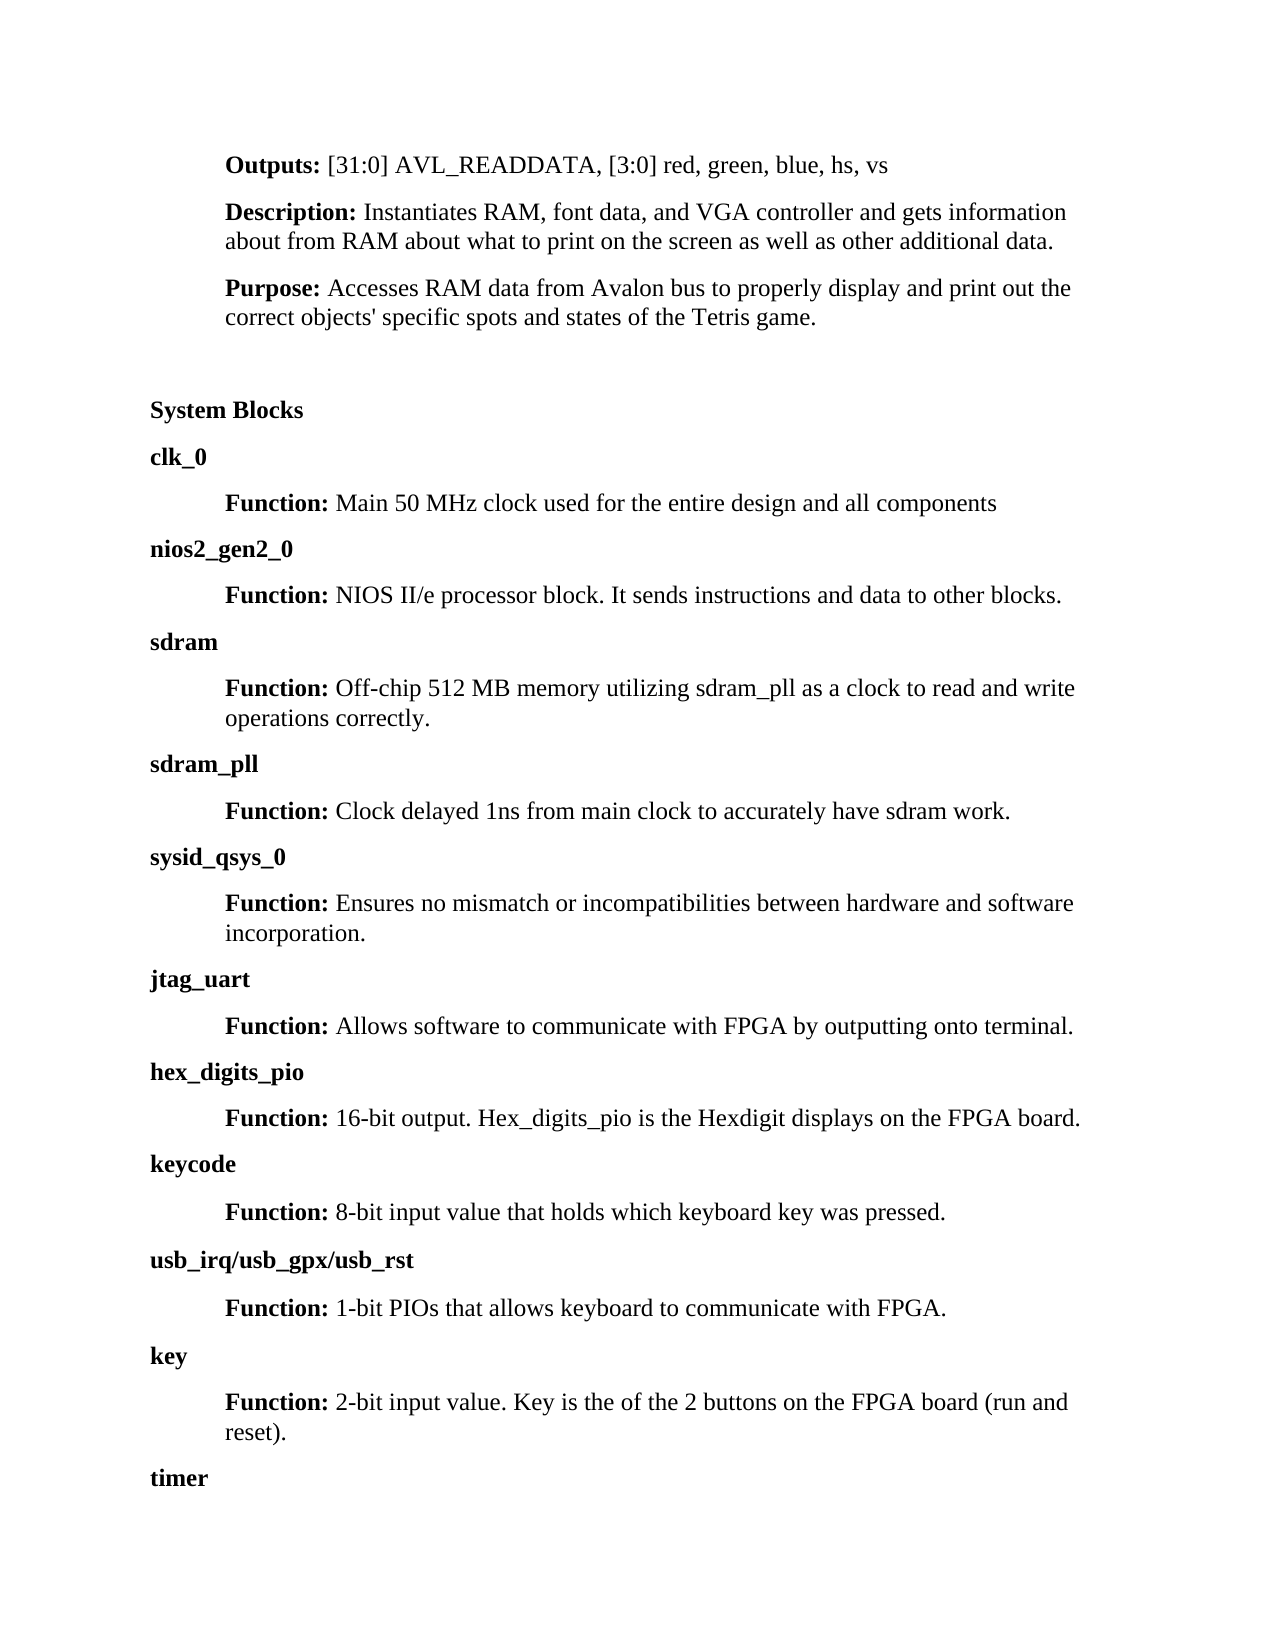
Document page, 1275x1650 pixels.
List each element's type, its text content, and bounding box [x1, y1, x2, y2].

text System Blocks [150, 395, 1125, 424]
text sdram_pll [150, 749, 1125, 779]
text Function: Off-chip 512 MB memory utilizing sdram_pll as a clock to read and write operations correctly. [150, 673, 1125, 732]
text Description: Instantiates RAM, font data, and VGA controller and gets information about from RAM about what to print on the screen as well as other additional data. [150, 196, 1125, 256]
text Function: 16-bit output. Hex_digits_pio is the Hexdigit displays on the FPGA board. [150, 1103, 1125, 1133]
text nios2_gen2_0 [150, 534, 1125, 563]
text clk_0 [150, 441, 1125, 471]
text Function: 2-bit input value. Key is the of the 2 buttons on the FPGA board (run and reset). [150, 1387, 1125, 1446]
text Function: 8-bit input value that holds which keyboard key was pressed. [150, 1197, 1125, 1226]
text Function: Clock delayed 1ns from main clock to accurately have sdram work. [150, 795, 1125, 825]
text Function: Main 50 MHz clock used for the entire design and all components [150, 487, 1125, 517]
text usb_irq/usb_gpx/usb_rst [150, 1245, 1125, 1274]
text keycode [150, 1149, 1125, 1178]
text sdram [150, 627, 1125, 656]
text Function: Ensures no mismatch or incompatibilities between hardware and software incorporation. [150, 888, 1125, 947]
text timer [150, 1463, 1125, 1492]
text sysid_qsys_0 [150, 842, 1125, 871]
text Outputs: [31:0] AVL_READDATA, [3:0] red, green, blue, hs, vs [225, 150, 1125, 180]
text jtag_uart [150, 964, 1125, 994]
text hex_digits_pio [150, 1057, 1125, 1086]
text Function: 1-bit PIOs that allows keyboard to communicate with FPGA. [150, 1293, 1125, 1321]
text key [150, 1340, 1125, 1370]
text Function: Allows software to communicate with FPGA by outputting onto terminal. [150, 1010, 1125, 1040]
text Purpose: Accesses RAM data from Avalon bus to properly display and print out the correct objects' specific spots and states of the Tetris game. [150, 272, 1125, 332]
text Function: NIOS II/e processor block. It sends instructions and data to other blocks. [150, 580, 1125, 610]
